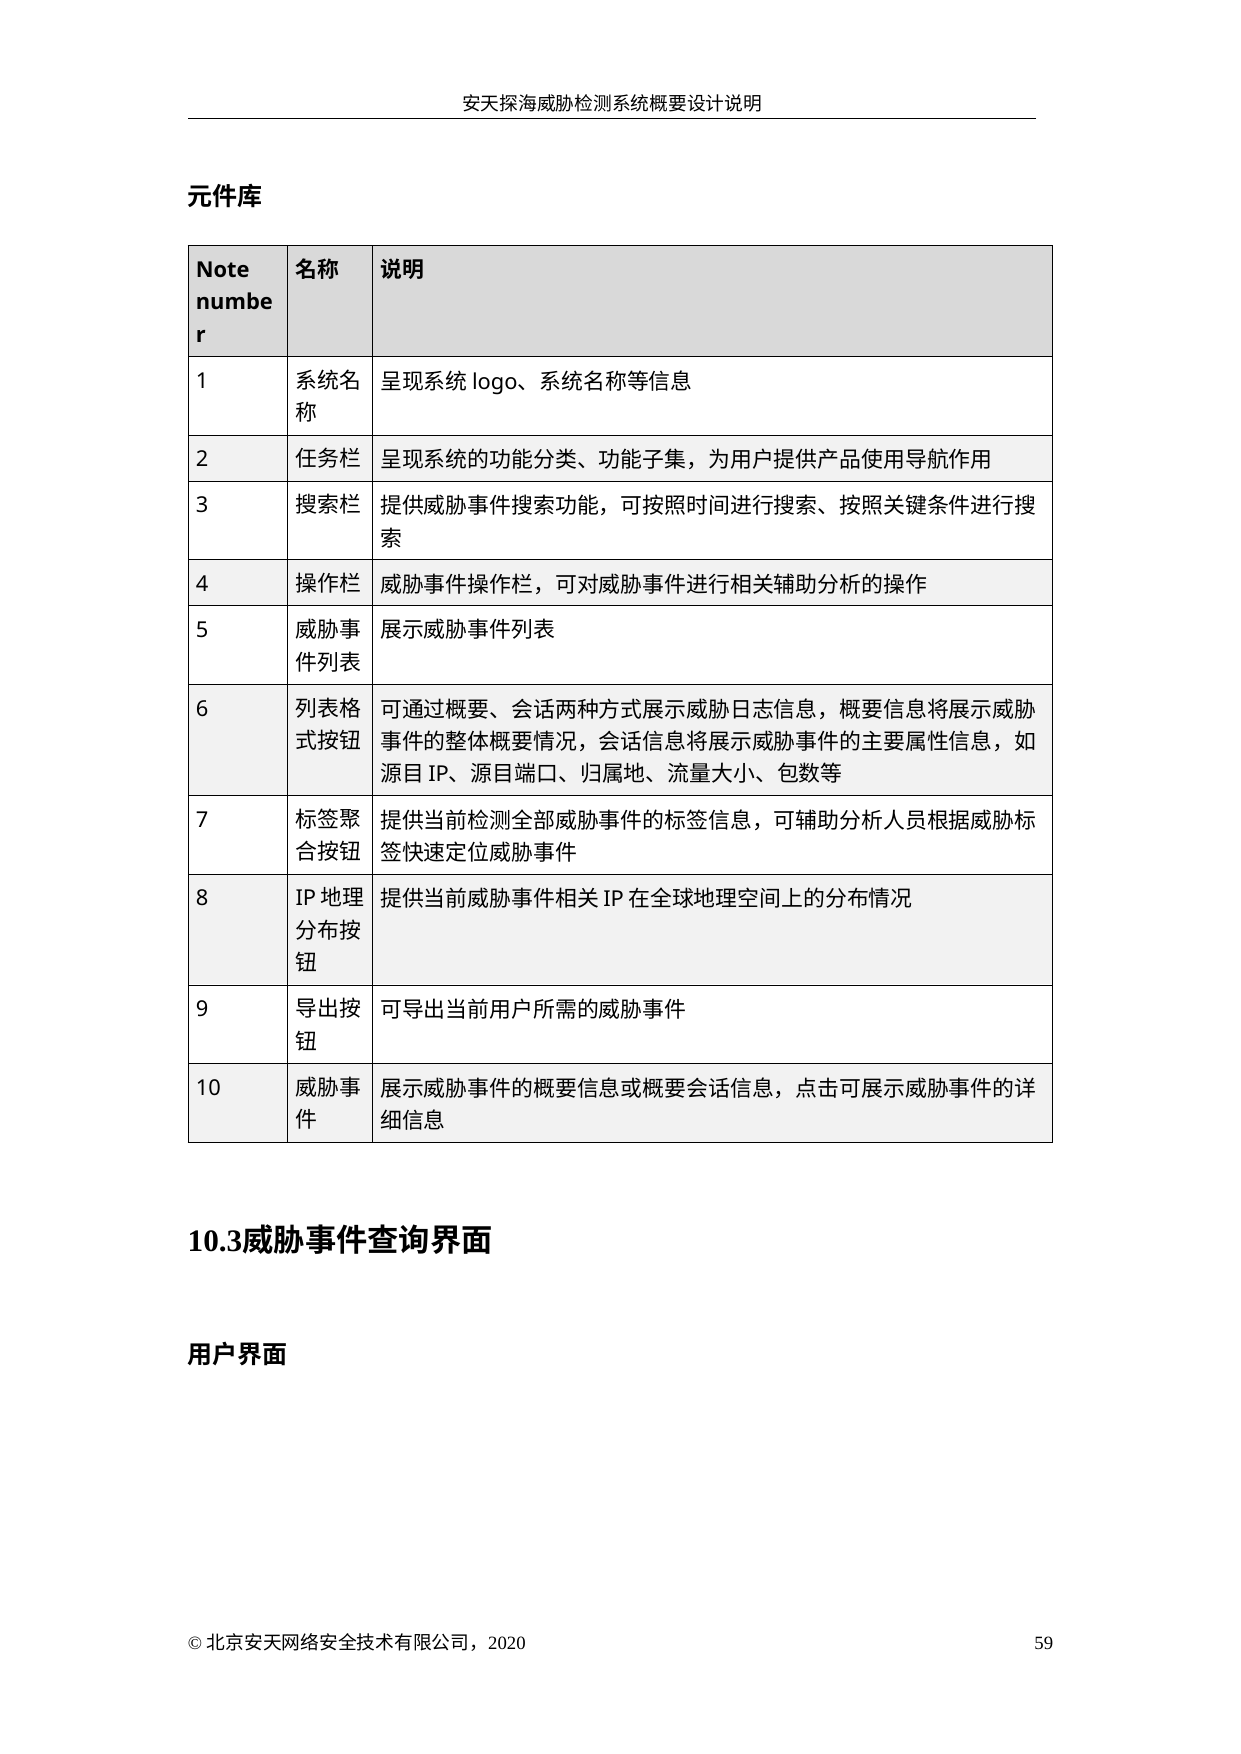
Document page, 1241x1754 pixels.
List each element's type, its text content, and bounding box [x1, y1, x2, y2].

table_cell 操作栏 [288, 560, 372, 605]
table_header 名称 [288, 246, 372, 356]
table_cell 呈现系统的功能分类、功能子集，为用户提供产品使用导航作用 [373, 436, 1052, 481]
table_cell 可导出当前用户所需的威胁事件 [373, 986, 1052, 1063]
table_cell 8 [189, 875, 287, 984]
table_cell 列表格式按钮 [288, 685, 372, 795]
table_header 说明 [373, 246, 1052, 356]
text 用户界面 [187, 1320, 1053, 1385]
table_cell IP地理分布按钮 [288, 875, 372, 984]
table_cell 4 [189, 560, 287, 605]
table_cell 展示威胁事件列表 [373, 606, 1052, 684]
table_header Note number [189, 246, 287, 356]
table_cell 搜索栏 [288, 482, 372, 559]
table_cell 7 [189, 796, 287, 873]
subtitle 威胁事件查询界面 [187, 1206, 1053, 1271]
table_cell 提供当前检测全部威胁事件的标签信息，可辅助分析人员根据威胁标签快速定位威胁事件 [373, 796, 1052, 873]
table_cell 2 [189, 436, 287, 481]
table_cell 3 [189, 482, 287, 559]
table_cell 5 [189, 606, 287, 684]
table_cell 展示威胁事件的概要信息或概要会话信息，点击可展示威胁事件的详细信息 [373, 1064, 1052, 1142]
table_cell 呈现系统logo、系统名称等信息 [373, 357, 1052, 435]
table_cell 标签聚合按钮 [288, 796, 372, 873]
text 元件库 [187, 162, 1053, 227]
table_cell 10 [189, 1064, 287, 1142]
table_cell 提供当前威胁事件相关IP在全球地理空间上的分布情况 [373, 875, 1052, 984]
table_cell 9 [189, 986, 287, 1063]
table_cell 可通过概要、会话两种方式展示威胁日志信息，概要信息将展示威胁事件的整体概要情况，会话信息将展示威胁事件的主要属性信息，如源目IP、源目端口、归属地、流量大小、包数等 [373, 685, 1052, 795]
table_cell 威胁事件 [288, 1064, 372, 1142]
table_cell 6 [189, 685, 287, 795]
table_cell 任务栏 [288, 436, 372, 481]
table_cell 威胁事件列表 [288, 606, 372, 684]
table_cell 提供威胁事件搜索功能，可按照时间进行搜索、按照关键条件进行搜索 [373, 482, 1052, 559]
table_cell 1 [189, 357, 287, 435]
table_cell 威胁事件操作栏，可对威胁事件进行相关辅助分析的操作 [373, 560, 1052, 605]
table_cell 系统名称 [288, 357, 372, 435]
table_cell 导出按钮 [288, 986, 372, 1063]
